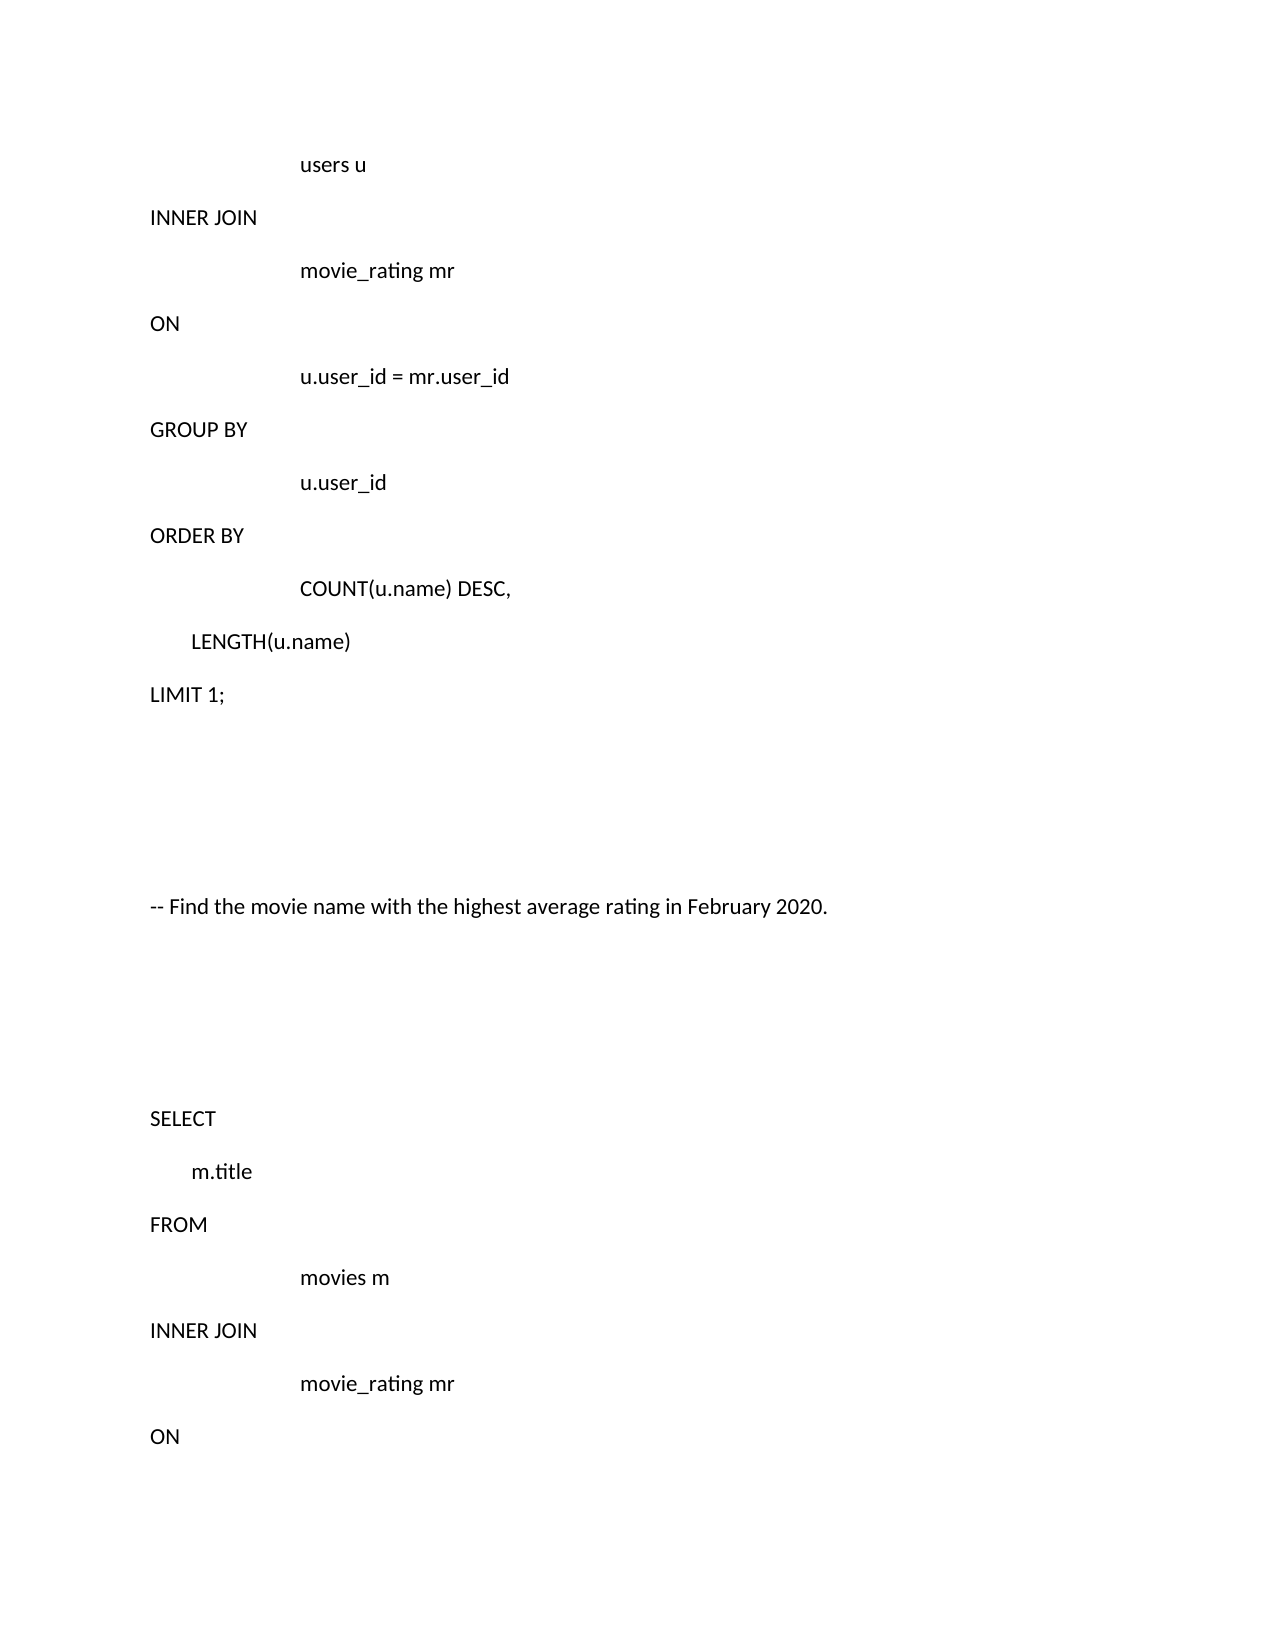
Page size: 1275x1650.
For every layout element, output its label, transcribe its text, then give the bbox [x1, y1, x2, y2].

text ORDER BY [150, 521, 1125, 549]
text LIMIT 1; [150, 680, 1125, 708]
text movie_rating mr [150, 1369, 1125, 1397]
text SELECT [150, 1104, 1125, 1132]
text users u [150, 150, 1125, 178]
text LENGTH(u.name) [150, 627, 1125, 655]
text movie_rating mr [150, 256, 1125, 284]
text INNER JOIN [150, 203, 1125, 231]
text ON [150, 1422, 1125, 1451]
text INNER JOIN [150, 1316, 1125, 1344]
text m.title [150, 1157, 1125, 1185]
text u.user_id [150, 468, 1125, 496]
text FROM [150, 1210, 1125, 1238]
text u.user_id = mr.user_id [150, 362, 1125, 390]
text GROUP BY [150, 415, 1125, 443]
text -- Find the movie name with the highest average rating in February 2020. [150, 892, 1125, 920]
text COUNT(u.name) DESC, [150, 574, 1125, 602]
text ON [150, 309, 1125, 337]
text movies m [150, 1263, 1125, 1291]
